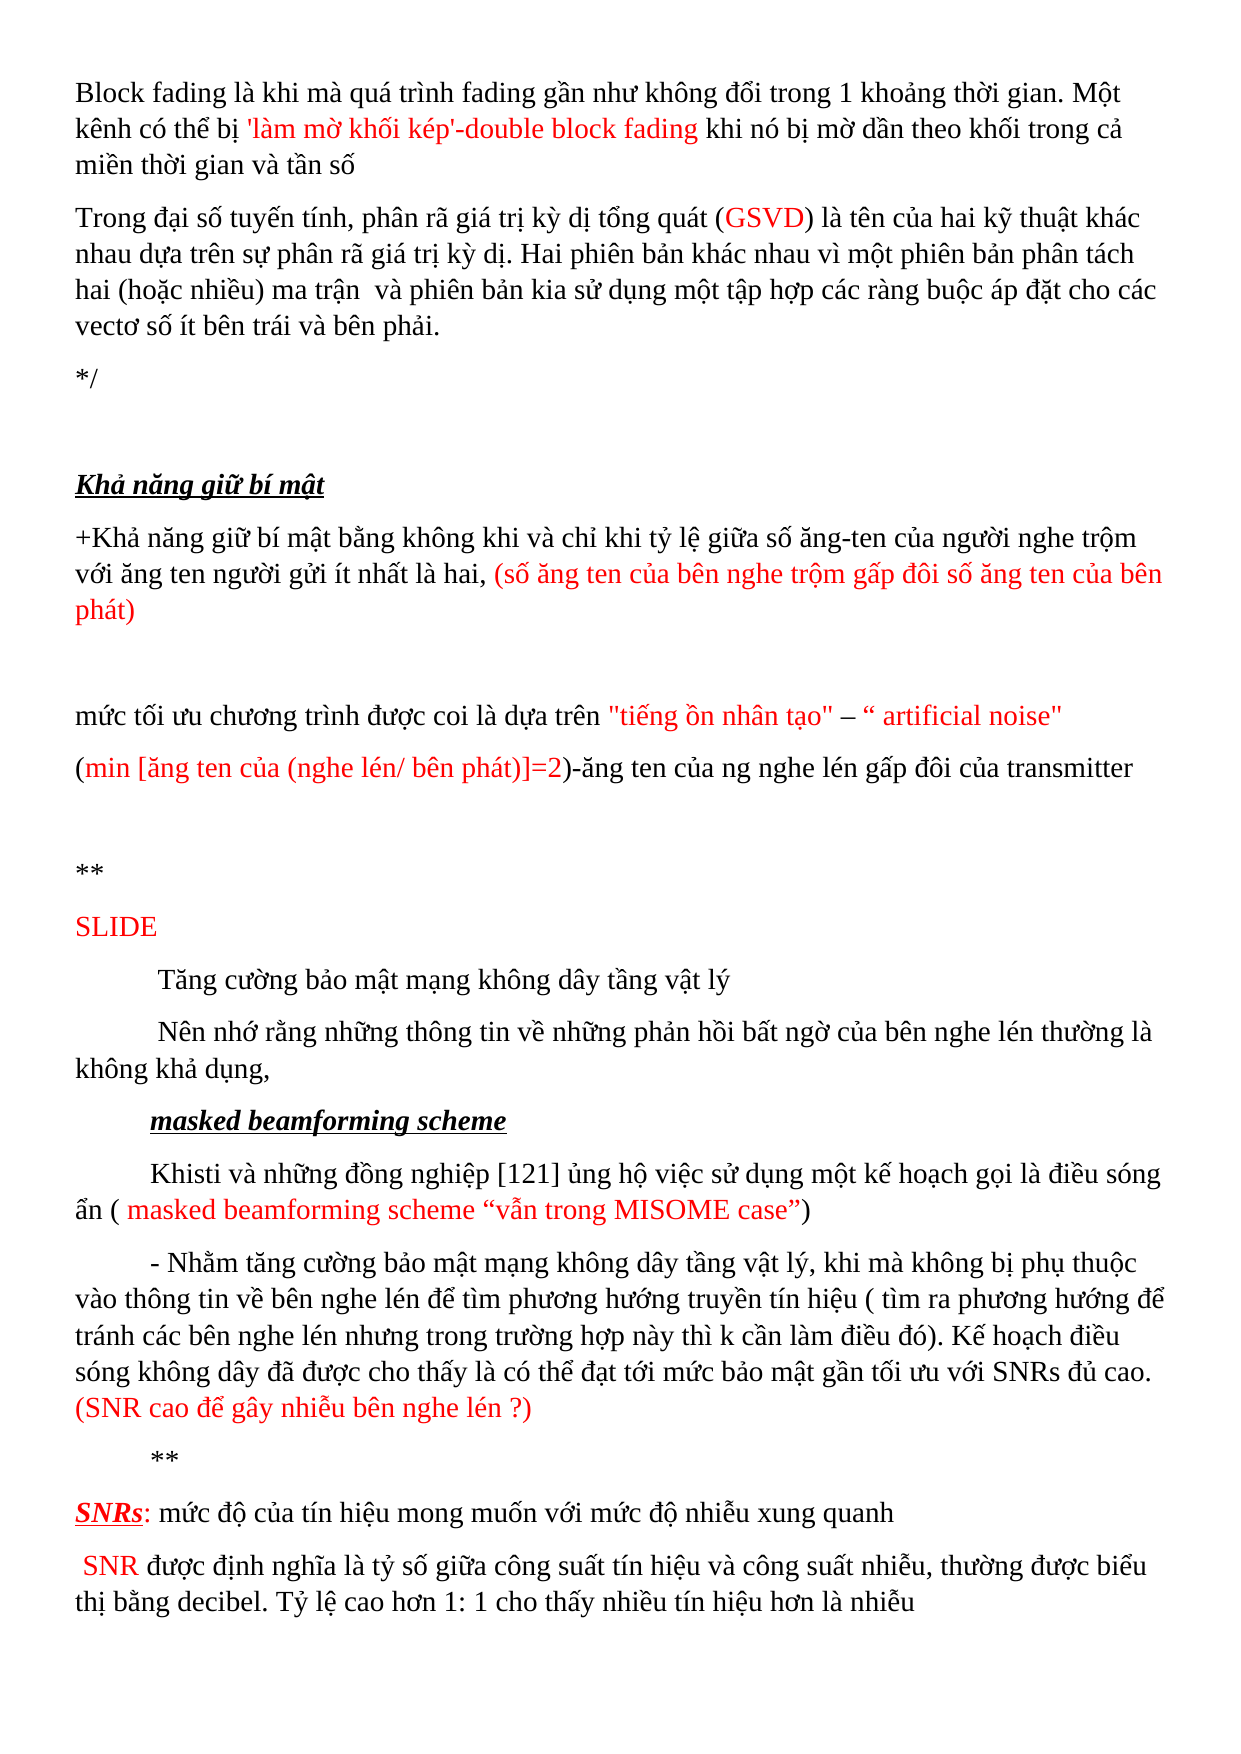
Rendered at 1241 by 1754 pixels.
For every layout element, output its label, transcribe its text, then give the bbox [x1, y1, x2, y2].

text mức tối ưu chương trình được coi là dựa trên "tiếng ồn nhân tạo" – “ artificial noise" [75, 698, 1165, 731]
text masked beamforming scheme [75, 1103, 1165, 1137]
text ** [75, 856, 1165, 890]
text Khả năng giữ bí mật [75, 467, 1165, 501]
text Trong đại số tuyến tính, phân rã giá trị kỳ dị tổng quát (GSVD) là tên của hai kỹ thuật khác nhau dựa trên sự phân rã giá trị kỳ dị. Hai phiên bản khác nhau vì một phiên bản phân tách hai (hoặc nhiều) ma trận và phiên bản kia sử dụng một tập hợp các ràng buộc áp đặt cho các vectơ số ít bên trái và bên phải. [75, 200, 1165, 342]
text (min [ăng ten của (nghe lén/ bên phát)]=2)-ăng ten của ng nghe lén gấp đôi của transmitter [75, 751, 1165, 784]
text */ [75, 361, 1165, 395]
text - Nhằm tăng cường bảo mật mạng không dây tầng vật lý, khi mà không bị phụ thuộc vào thông tin về bên nghe lén để tìm phương hướng truyền tín hiệu ( tìm ra phương hướng để tránh các bên nghe lén nhưng trong trường hợp này thì k cần làm điều đó). Kế hoạch điều sóng không dây đã được cho thấy là có thể đạt tới mức bảo mật gần tối ưu với SNRs đủ cao. (SNR cao để gây nhiễu bên nghe lén ?) [75, 1245, 1165, 1423]
text Nên nhớ rằng những thông tin về những phản hồi bất ngờ của bên nghe lén thường là không khả dụng, [75, 1014, 1165, 1084]
text SNRs: mức độ của tín hiệu mong muốn với mức độ nhiễu xung quanh [75, 1496, 1165, 1529]
text SLIDE [75, 909, 1165, 942]
text ** [75, 1443, 1165, 1476]
text Tăng cường bảo mật mạng không dây tầng vật lý [75, 962, 1165, 995]
text Khisti và những đồng nghiệp [121] ủng hộ việc sử dụng một kế hoạch gọi là điều sóng ẩn ( masked beamforming scheme “vẫn trong MISOME case”) [75, 1156, 1165, 1226]
text +Khả năng giữ bí mật bằng không khi và chỉ khi tỷ lệ giữa số ăng-ten của người nghe trộm với ăng ten người gửi ít nhất là hai, (số ăng ten của bên nghe trộm gấp đôi số ăng ten của bên phát) [75, 520, 1165, 626]
text SNR được định nghĩa là tỷ số giữa công suất tín hiệu và công suất nhiễu, thường được biểu thị bằng decibel. Tỷ lệ cao hơn 1: 1 cho thấy nhiều tín hiệu hơn là nhiễu [75, 1548, 1165, 1618]
text Block fading là khi mà quá trình fading gần như không đổi trong 1 khoảng thời gian. Một kênh có thể bị 'làm mờ khối kép'-double block fading khi nó bị mờ dần theo khối trong cả miền thời gian và tần số [75, 75, 1165, 181]
